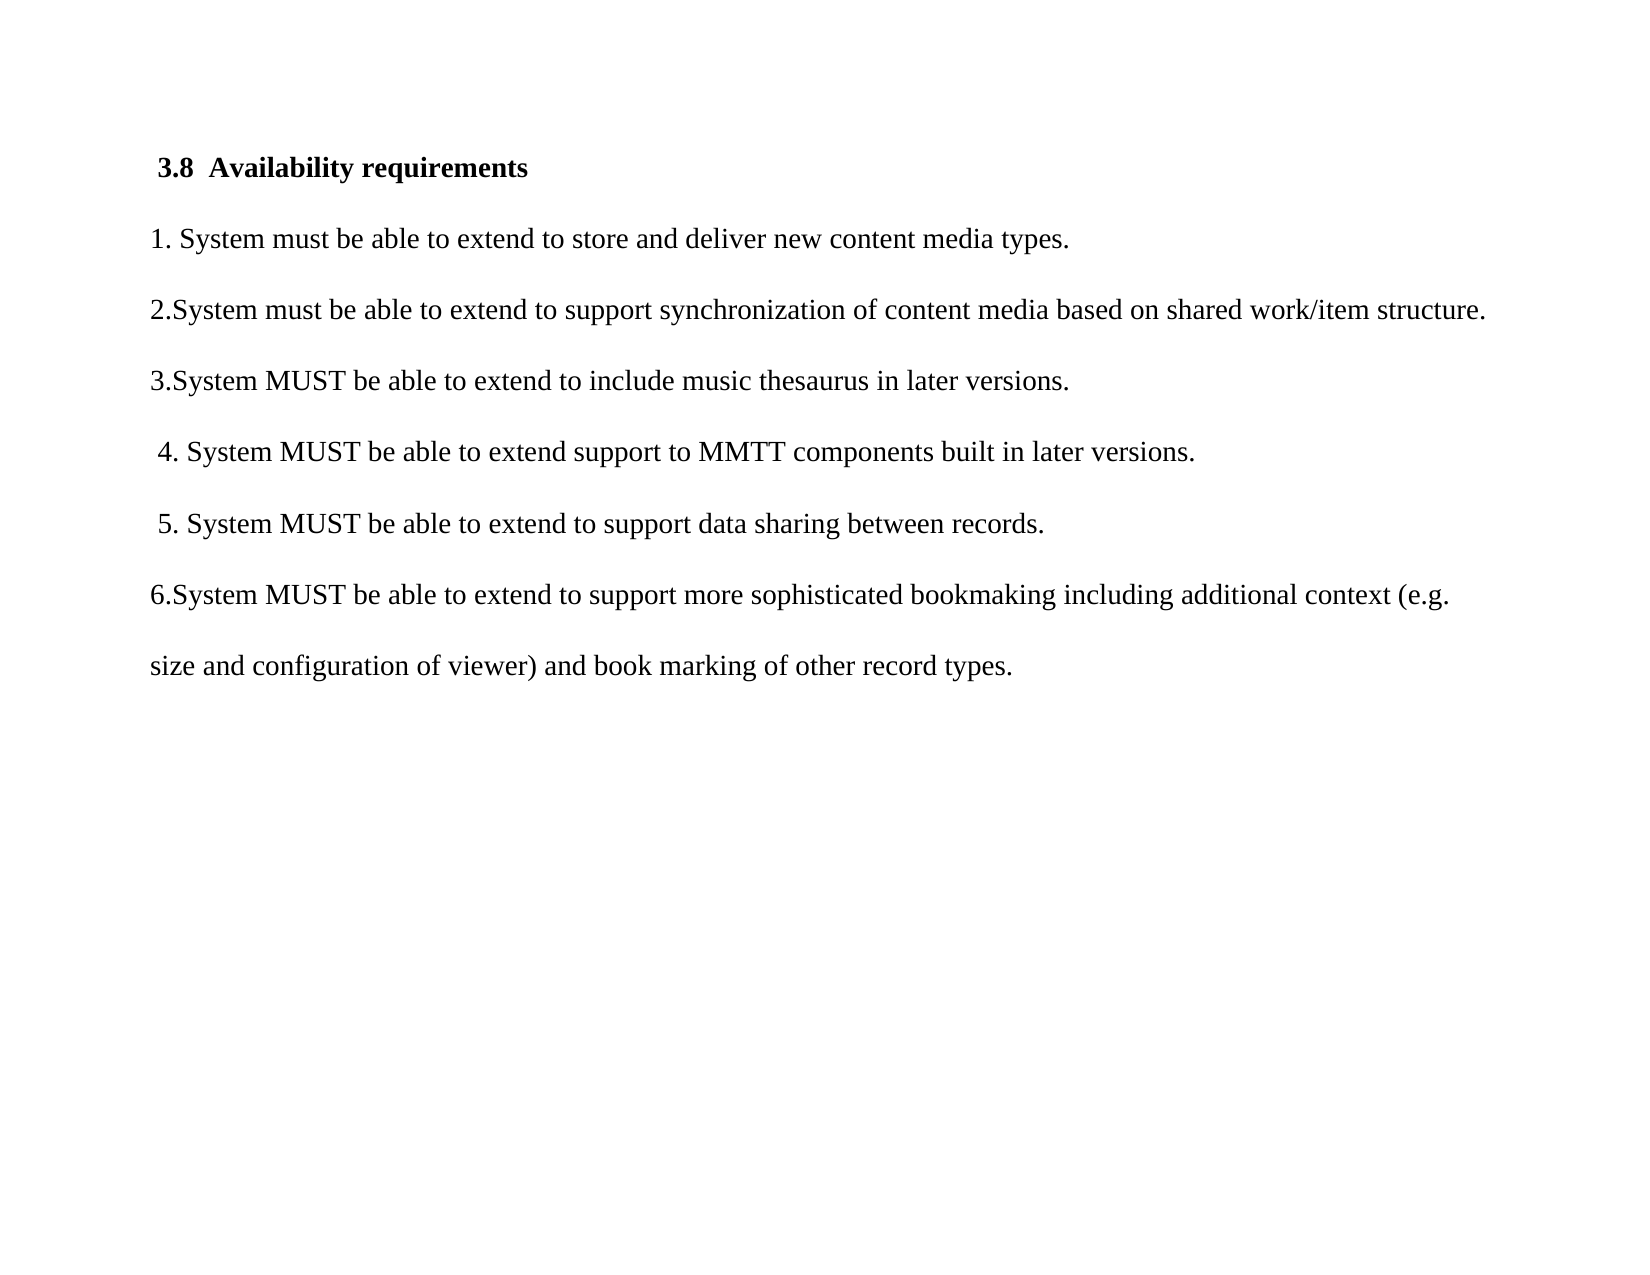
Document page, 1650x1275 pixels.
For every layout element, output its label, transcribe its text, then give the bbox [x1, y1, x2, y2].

text 3.System MUST be able to extend to include music thesaurus in later versions. [150, 363, 1500, 397]
text 2.System must be able to extend to support synchronization of content media based on shared work/item structure. [150, 292, 1500, 326]
text 4. System MUST be able to extend support to MMTT components built in later versions. [150, 434, 1500, 468]
text 1. System must be able to extend to store and deliver new content media types. [150, 221, 1500, 255]
text 6.System MUST be able to extend to support more sophisticated bookmaking including additional context (e.g. [150, 577, 1500, 610]
text size and configuration of viewer) and book marking of other record types. [150, 648, 1500, 682]
text 5. System MUST be able to extend to support data sharing between records. [150, 506, 1500, 539]
text 3.8 Availability requirements [150, 150, 1500, 183]
